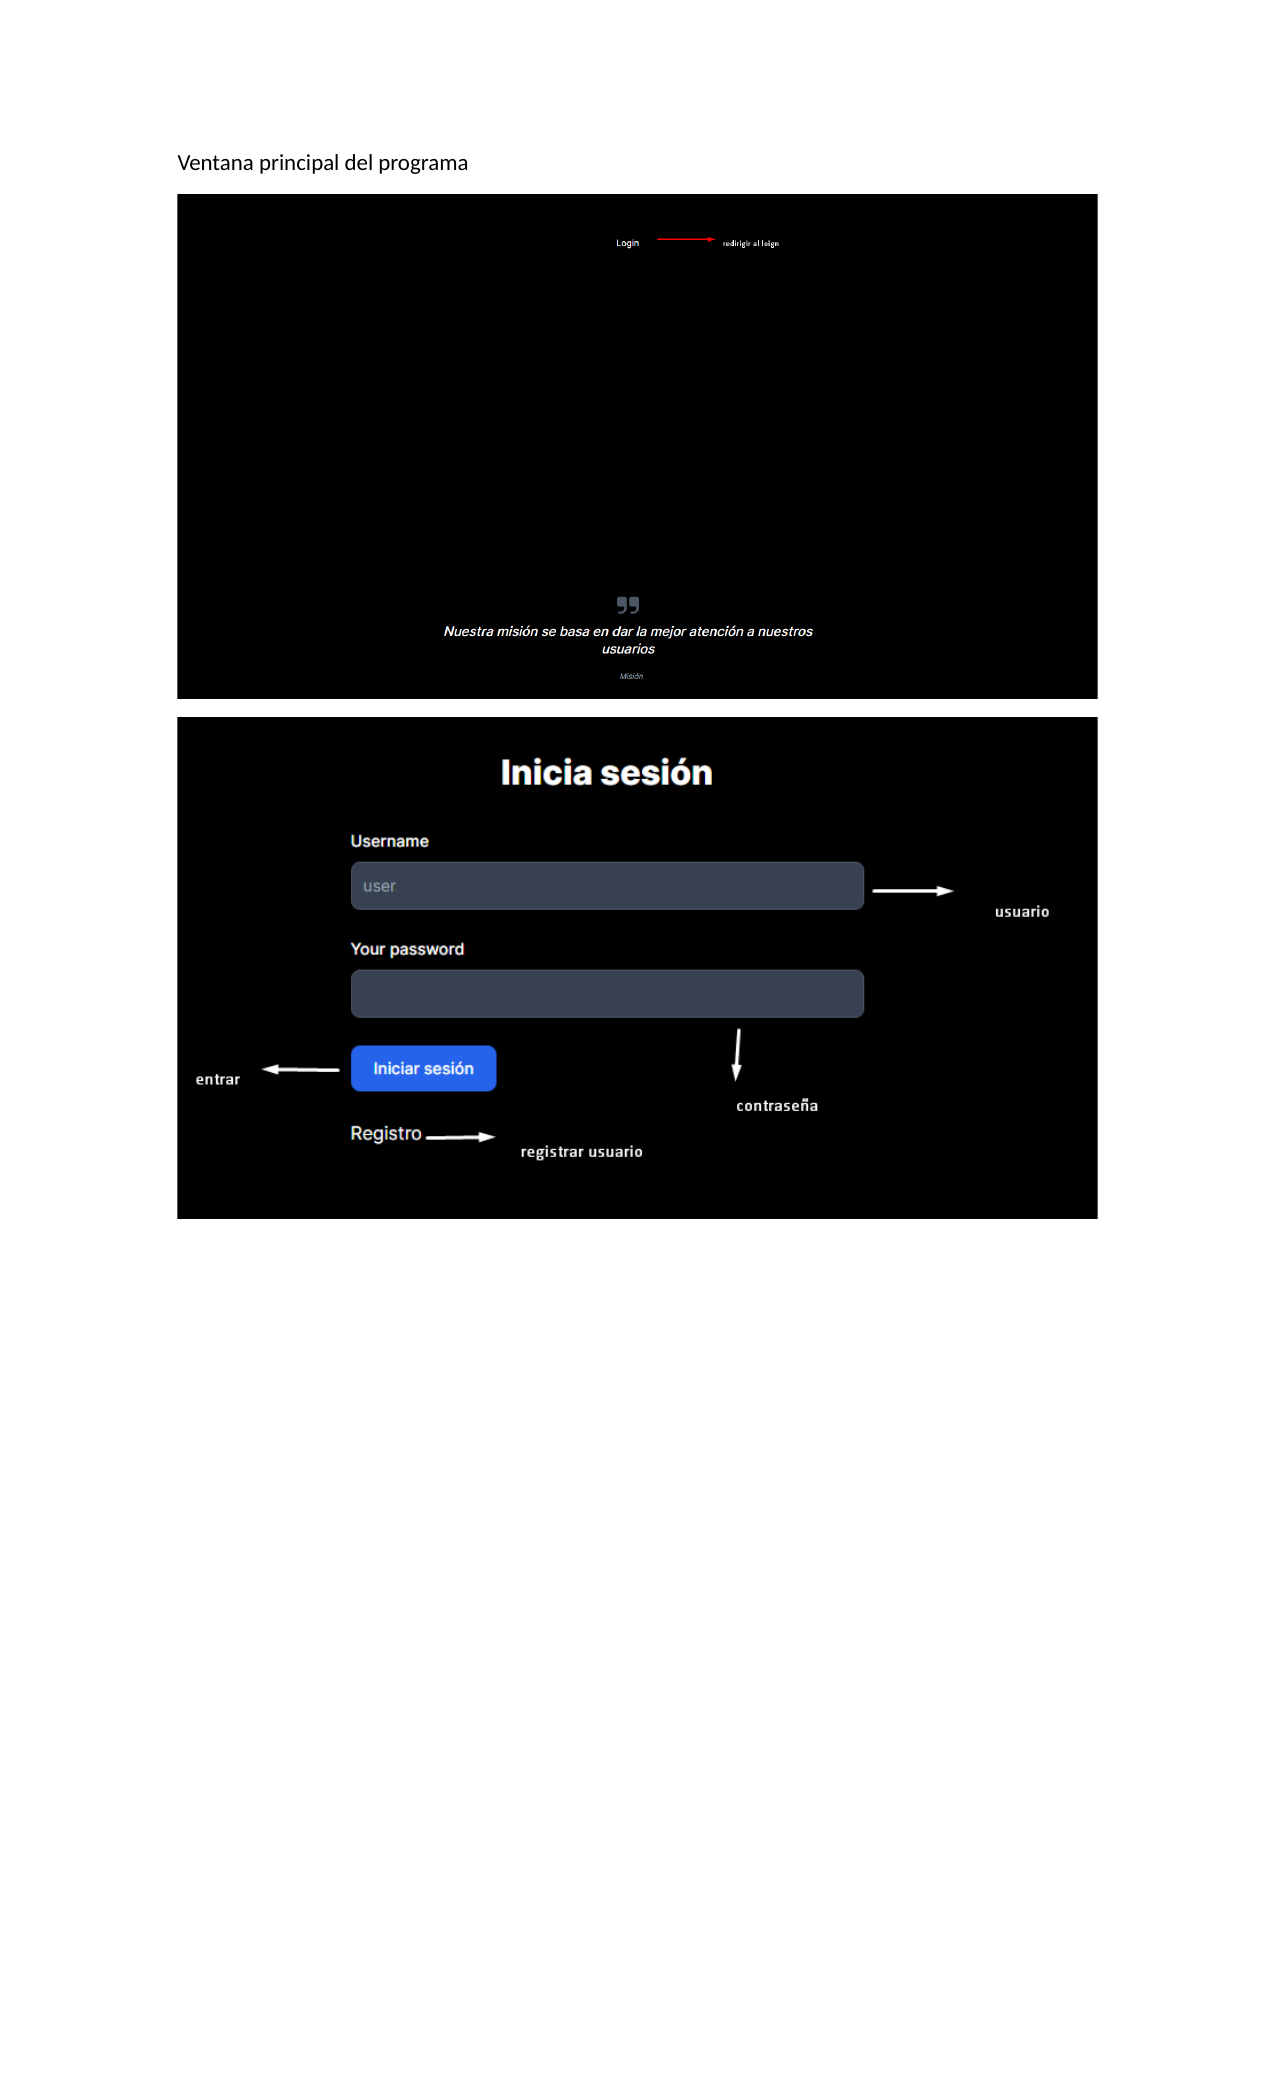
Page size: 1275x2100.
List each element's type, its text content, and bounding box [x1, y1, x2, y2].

picture [177, 717, 1098, 1219]
picture [177, 194, 1098, 699]
text Ventana principal del programa [177, 148, 1098, 176]
